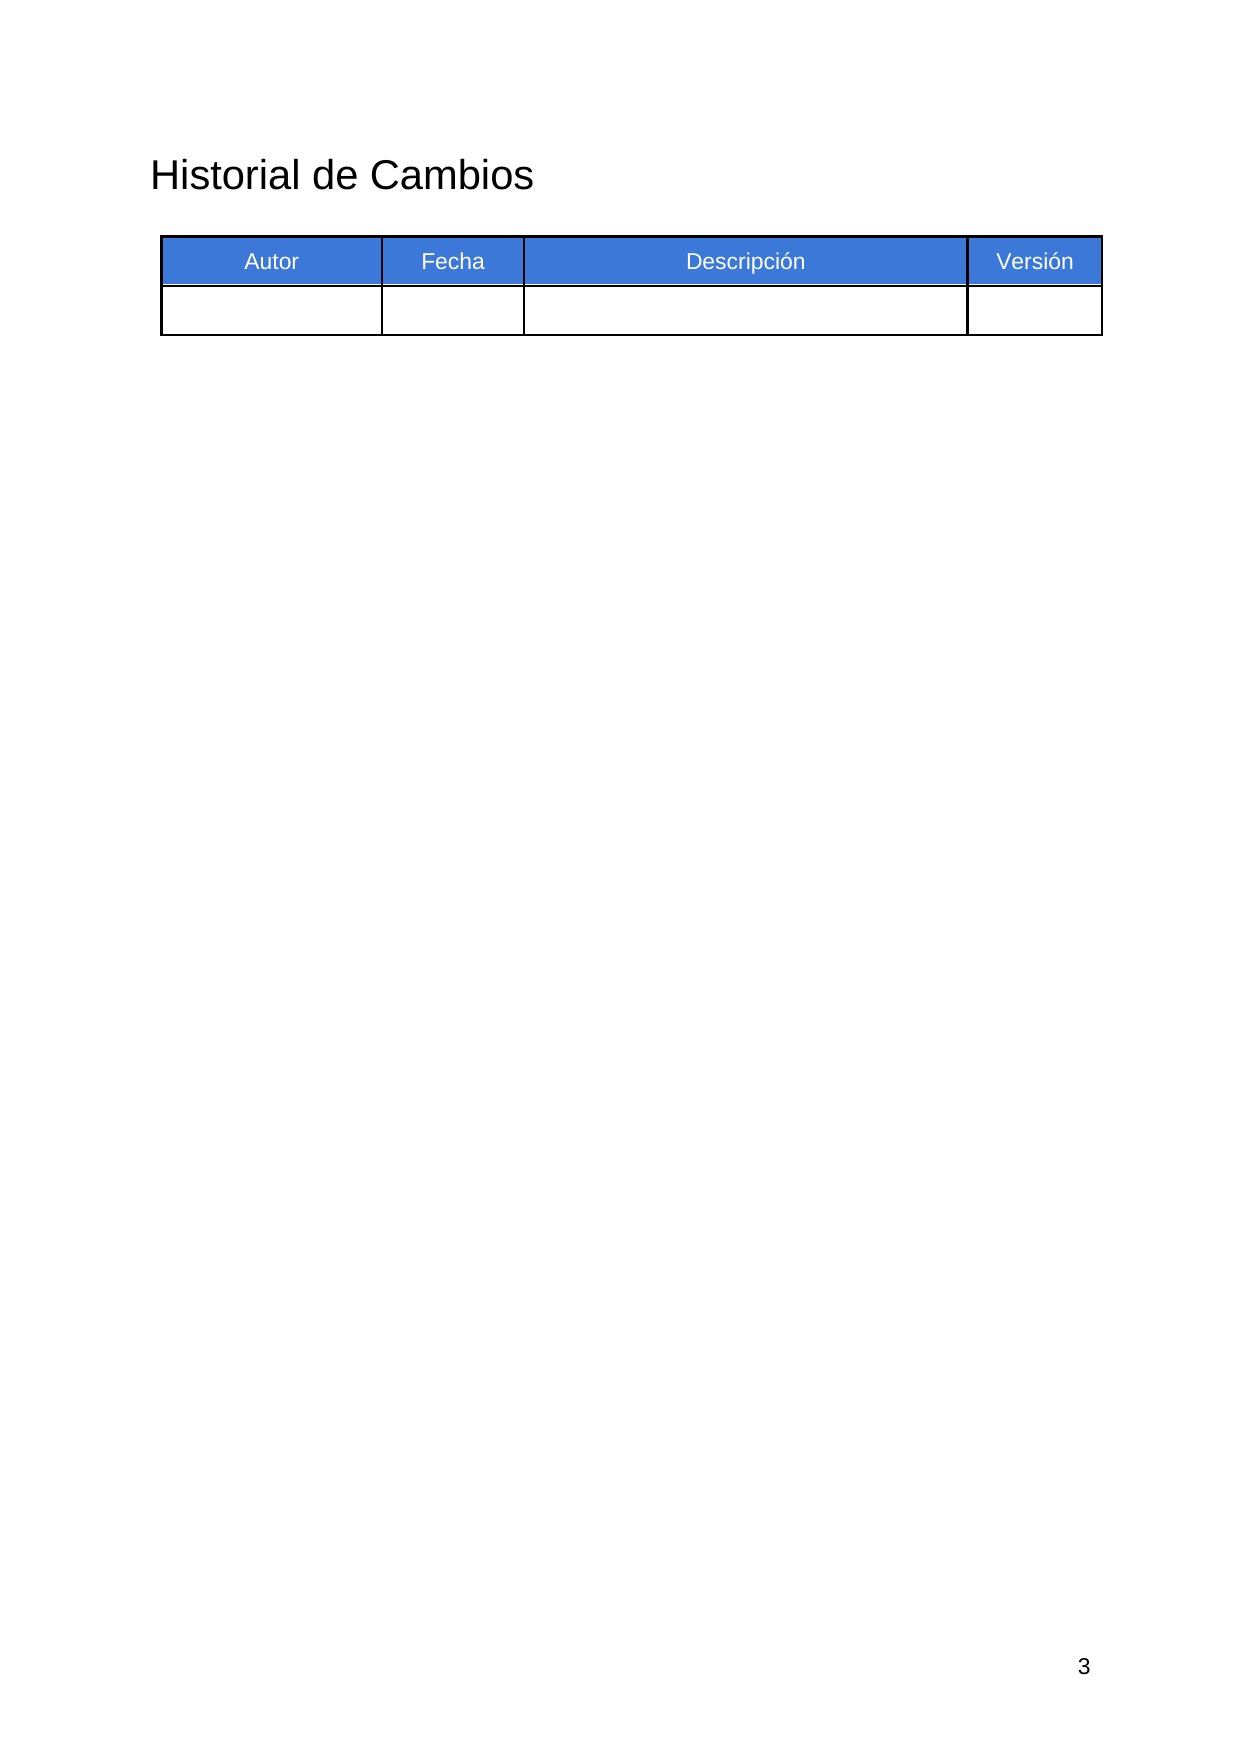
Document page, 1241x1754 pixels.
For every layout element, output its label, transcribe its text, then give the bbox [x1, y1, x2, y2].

table_header Autor [163, 238, 381, 284]
table_header Versión [969, 238, 1101, 284]
table_cell [969, 287, 1101, 334]
table_header Fecha [383, 238, 523, 284]
table_cell [163, 287, 381, 334]
table_header Descripción [525, 238, 966, 284]
table_cell [525, 287, 966, 334]
table_cell [383, 287, 523, 334]
subtitle Historial de Cambios [150, 150, 1090, 198]
